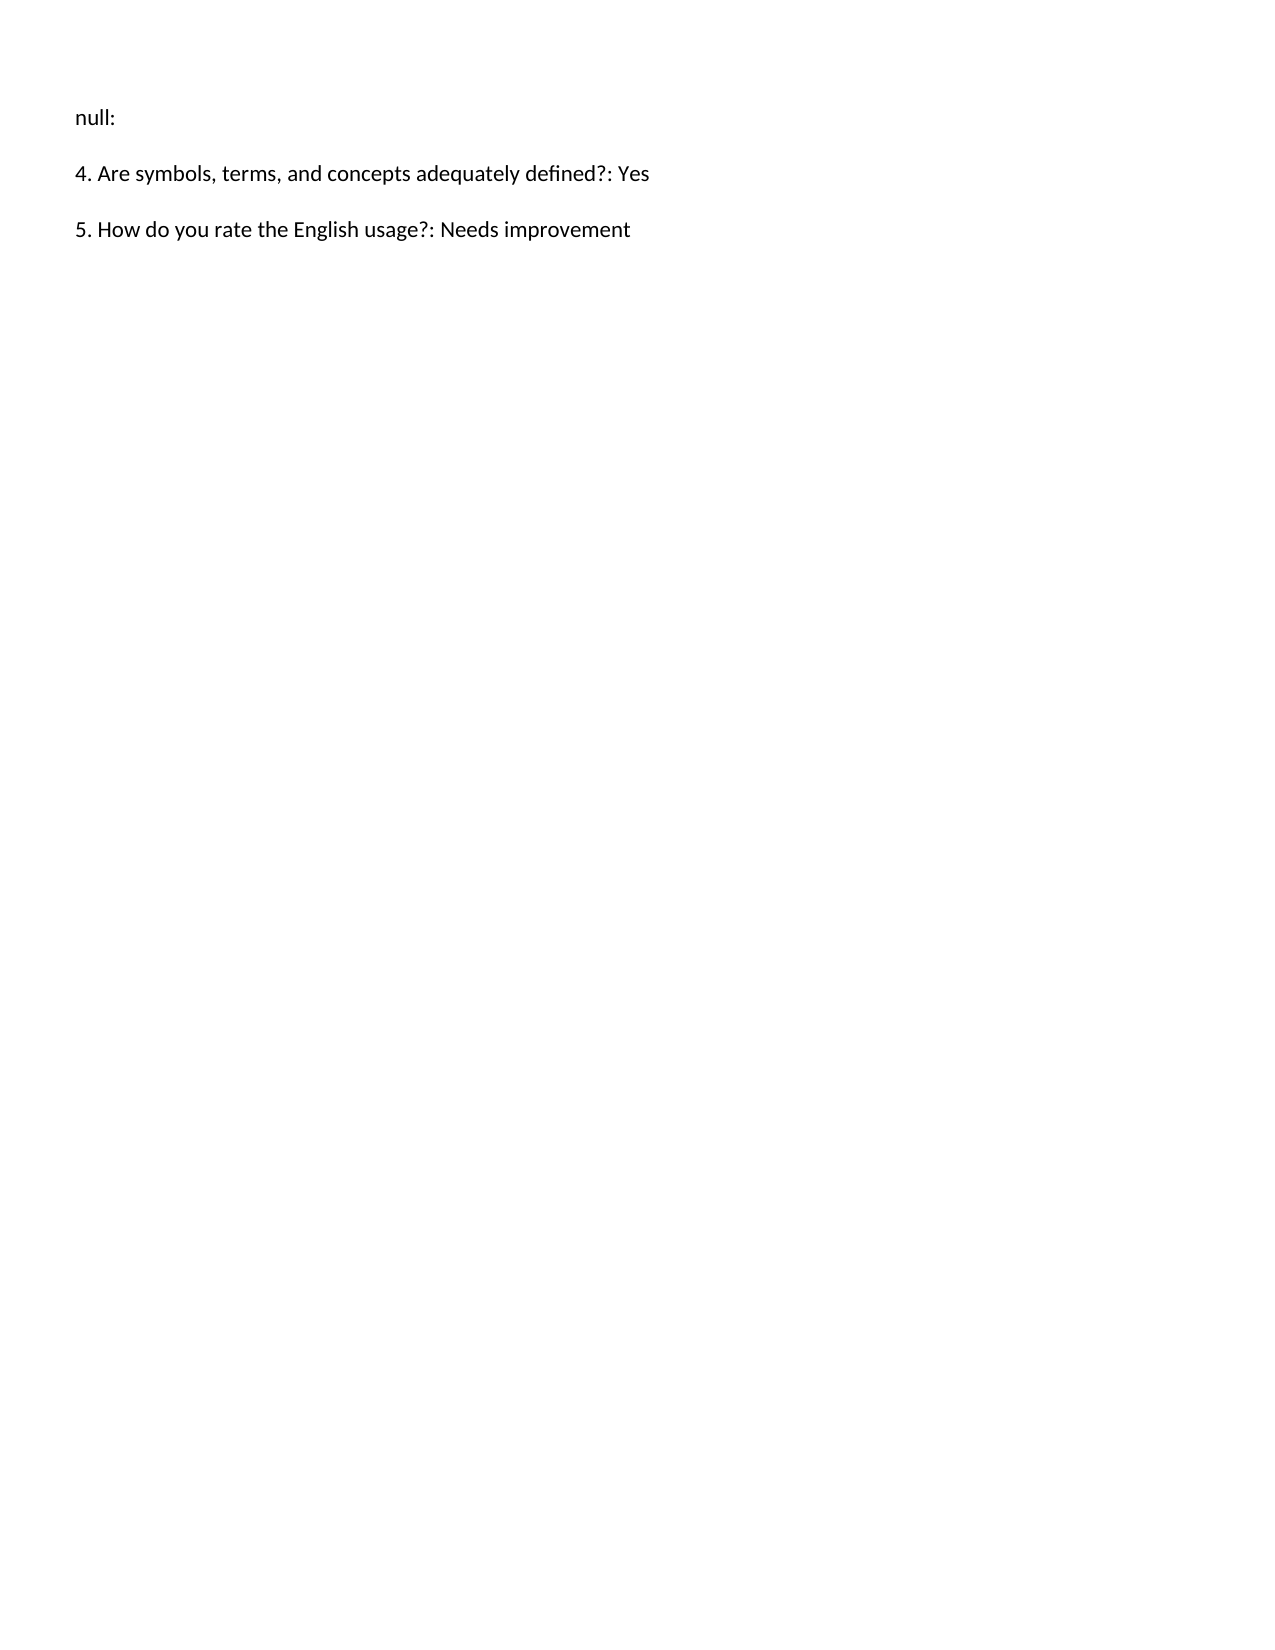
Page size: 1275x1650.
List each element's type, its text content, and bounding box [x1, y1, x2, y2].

text 5. How do you rate the English usage?: Needs improvement [75, 215, 1200, 243]
text null: [75, 103, 1200, 131]
text 4. Are symbols, terms, and concepts adequately defined?: Yes [75, 159, 1200, 187]
